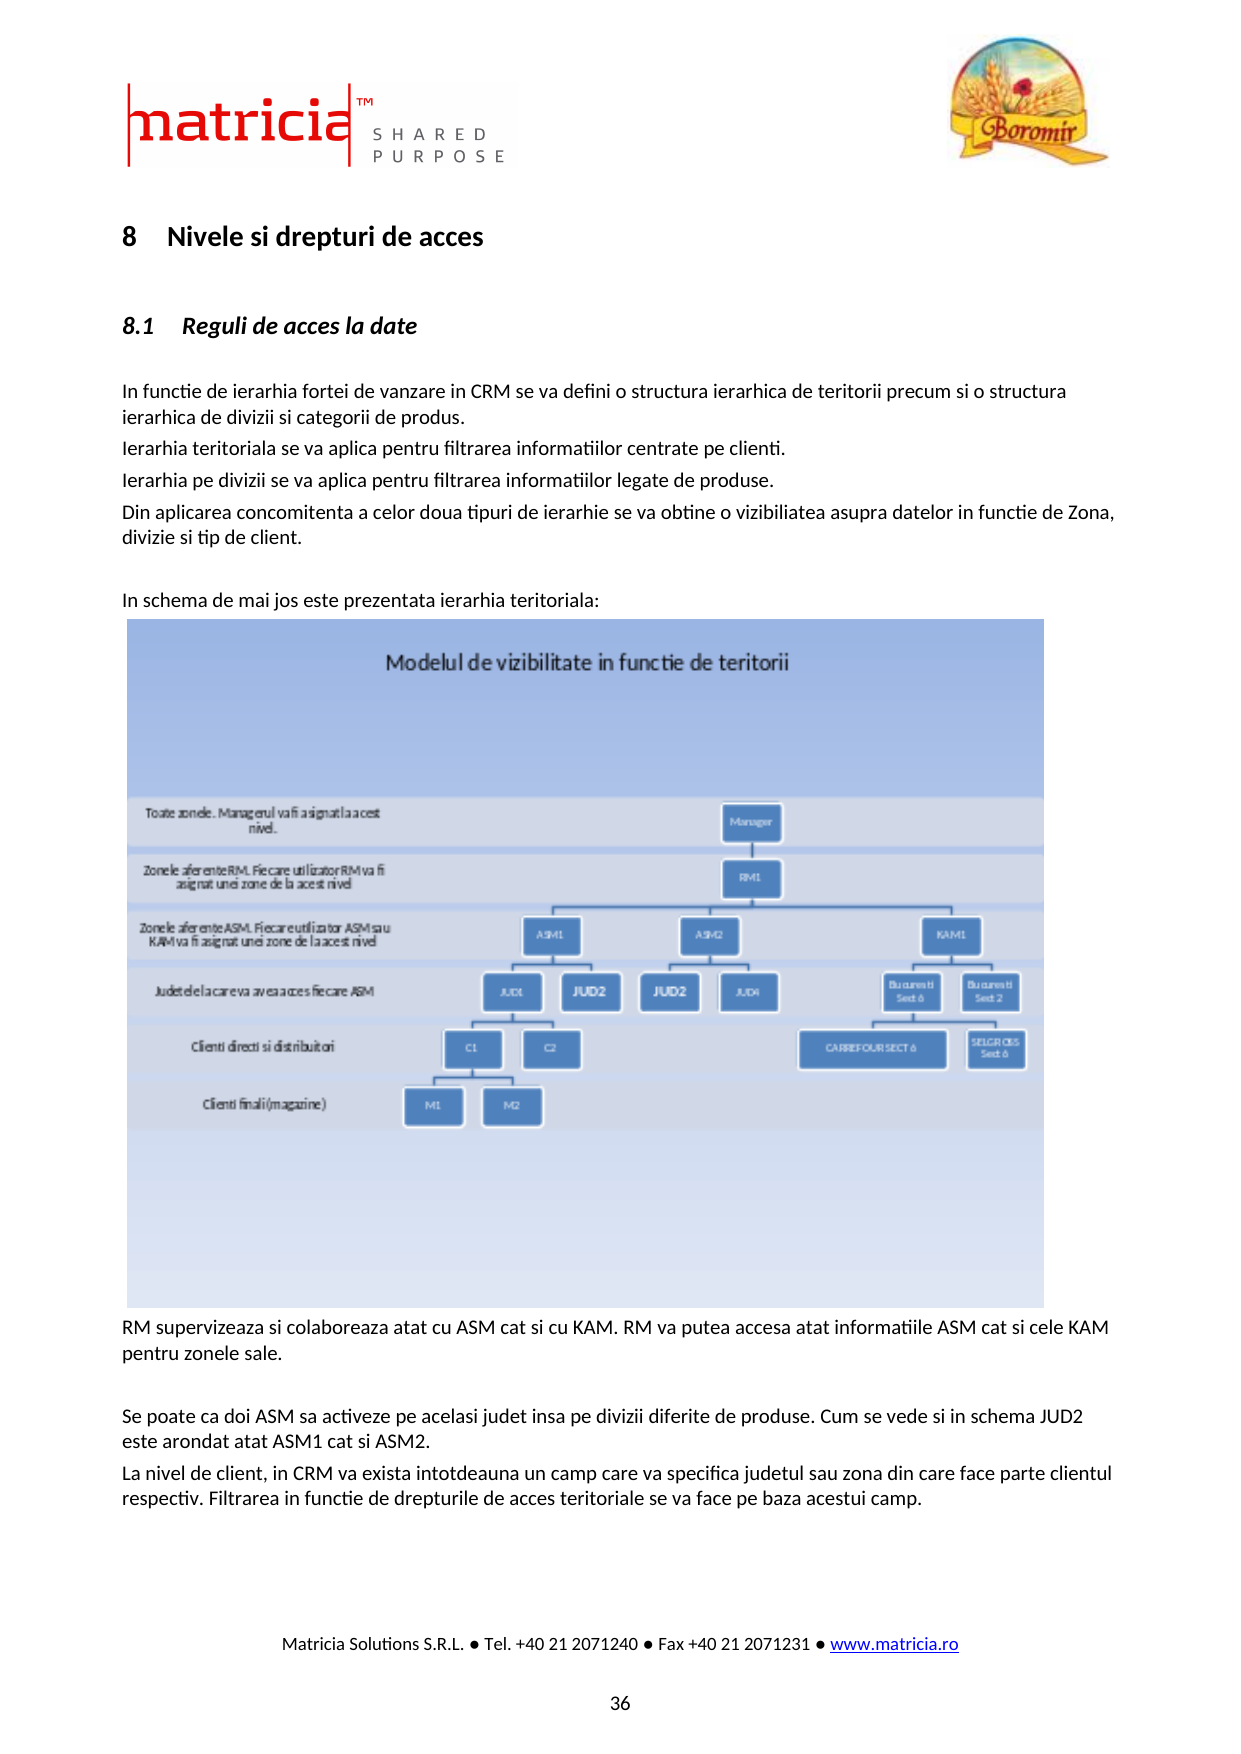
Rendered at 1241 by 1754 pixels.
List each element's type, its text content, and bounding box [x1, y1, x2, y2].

text Ierarhia pe divizii se va aplica pentru filtrarea informatiilor legate de produse. [122, 467, 1118, 493]
text RM supervizeaza si colaboreaza atat cu ASM cat si cu KAM. RM va putea accesa atat informatiile ASM cat si cele KAM pentru zonele sale. [122, 1314, 1118, 1365]
text In schema de mai jos este prezentata ierarhia teritoriala: [122, 588, 1118, 613]
picture [946, 34, 1110, 168]
subtitle Nivele si drepturi de acces [122, 218, 1118, 253]
subtitle Reguli de acces la date [122, 310, 1118, 341]
text Se poate ca doi ASM sa activeze pe acelasi judet insa pe divizii diferite de produse. Cum se vede si in schema JUD2 este arondat atat ASM1 cat si ASM2. [122, 1403, 1118, 1454]
text La nivel de client, in CRM va exista intotdeauna un camp care va specifica judetul sau zona din care face parte clientul respectiv. Filtrarea in functie de drepturile de acces teritoriale se va face pe baza acestui camp. [122, 1460, 1118, 1511]
text Ierarhia teritoriala se va aplica pentru filtrarea informatiilor centrate pe clienti. [122, 436, 1118, 461]
text In functie de ierarhia fortei de vanzare in CRM se va defini o structura ierarhica de teritorii precum si o structura ierarhica de divizii si categorii de produs. [122, 378, 1118, 429]
picture [121, 82, 520, 168]
text Din aplicarea concomitenta a celor doua tipuri de ierarhie se va obtine o vizibiliatea asupra datelor in functie de Zona, divizie si tip de client. [122, 499, 1118, 550]
